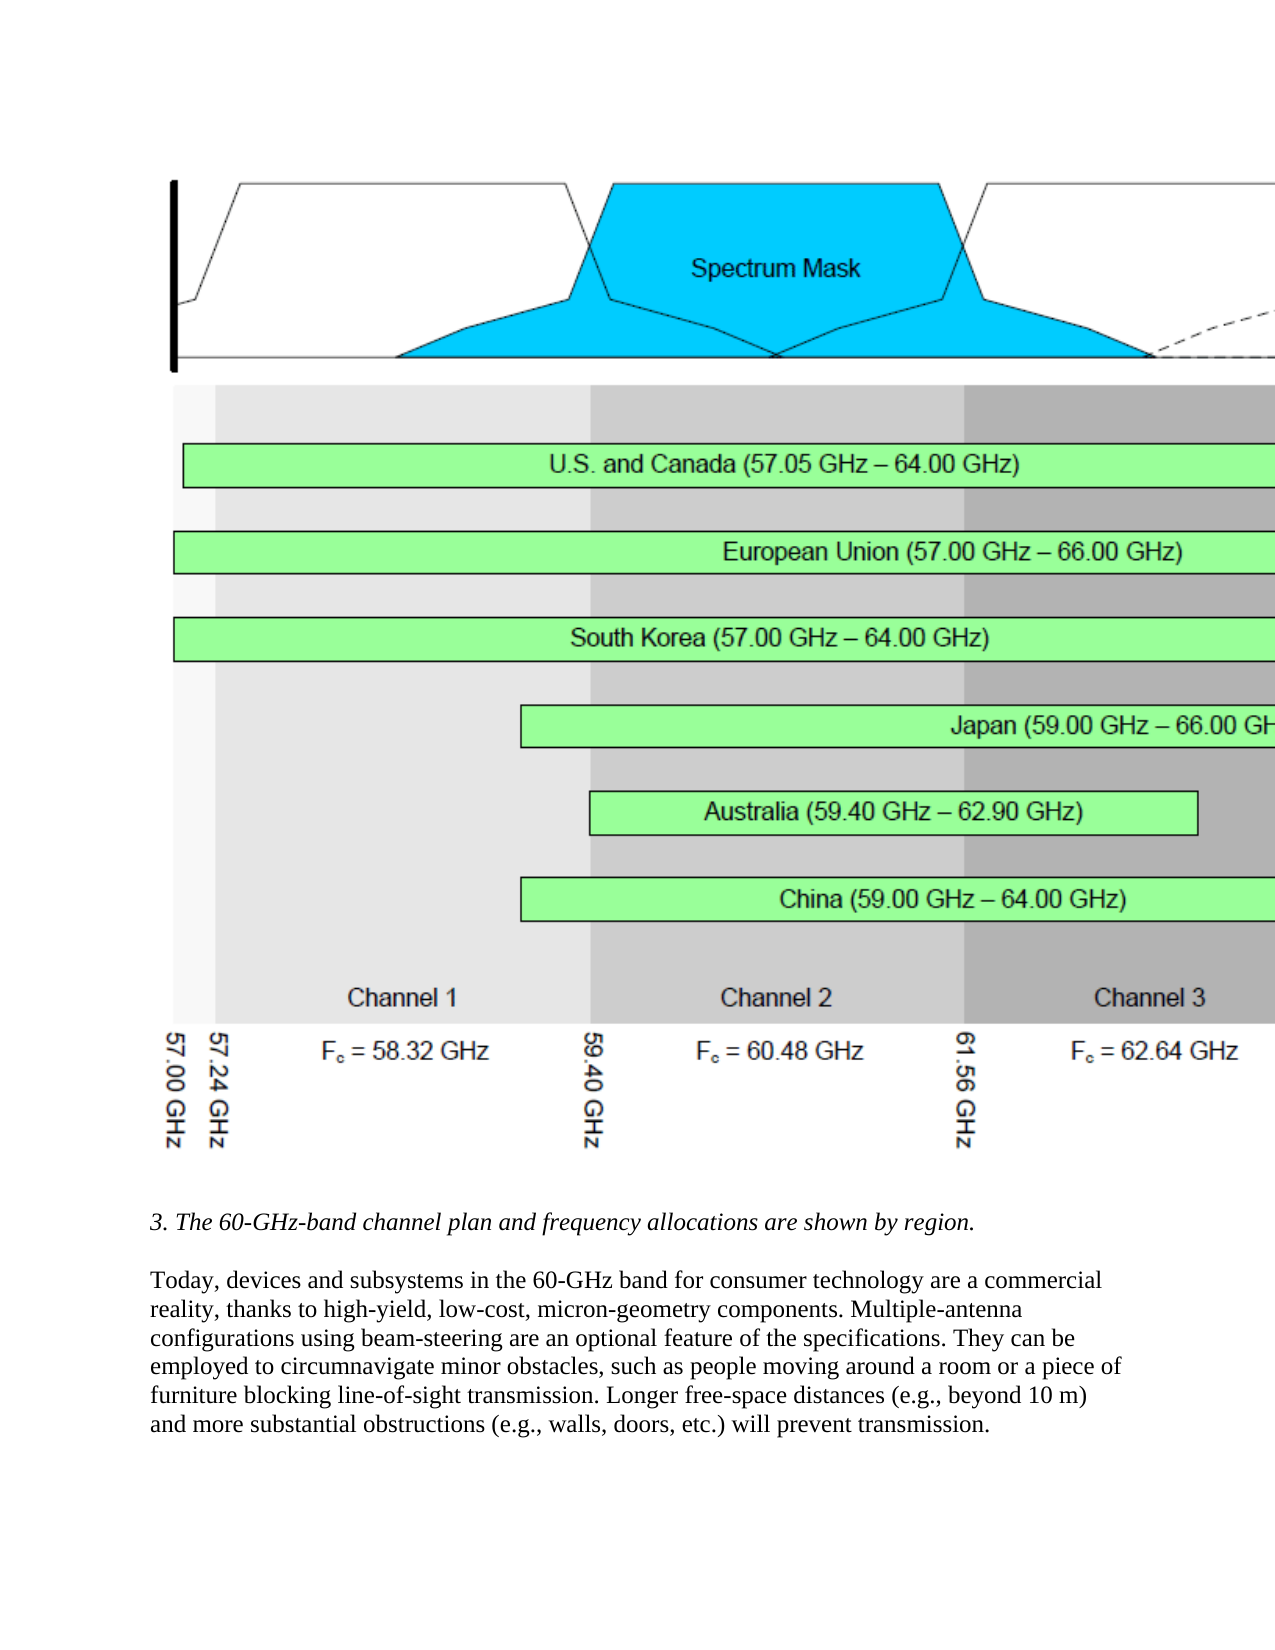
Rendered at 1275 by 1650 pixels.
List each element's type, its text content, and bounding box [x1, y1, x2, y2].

text 3. The 60-GHz-band channel plan and frequency allocations are shown by region. [150, 1207, 1125, 1236]
picture [150, 150, 1275, 1179]
text Today, devices and subsystems in the 60-GHz band for consumer technology are a commercial reality, thanks to high-yield, low-cost, micron-geometry components. Multiple-antenna configurations using beam-steering are an optional feature of the specifications. They can be employed to circumnavigate minor obstacles, such as people moving around a room or a piece of furniture blocking line-of-sight transmission. Longer free-space distances (e.g., beyond 10 m) and more substantial obstructions (e.g., walls, doors, etc.) will prevent transmission. [150, 1265, 1125, 1438]
